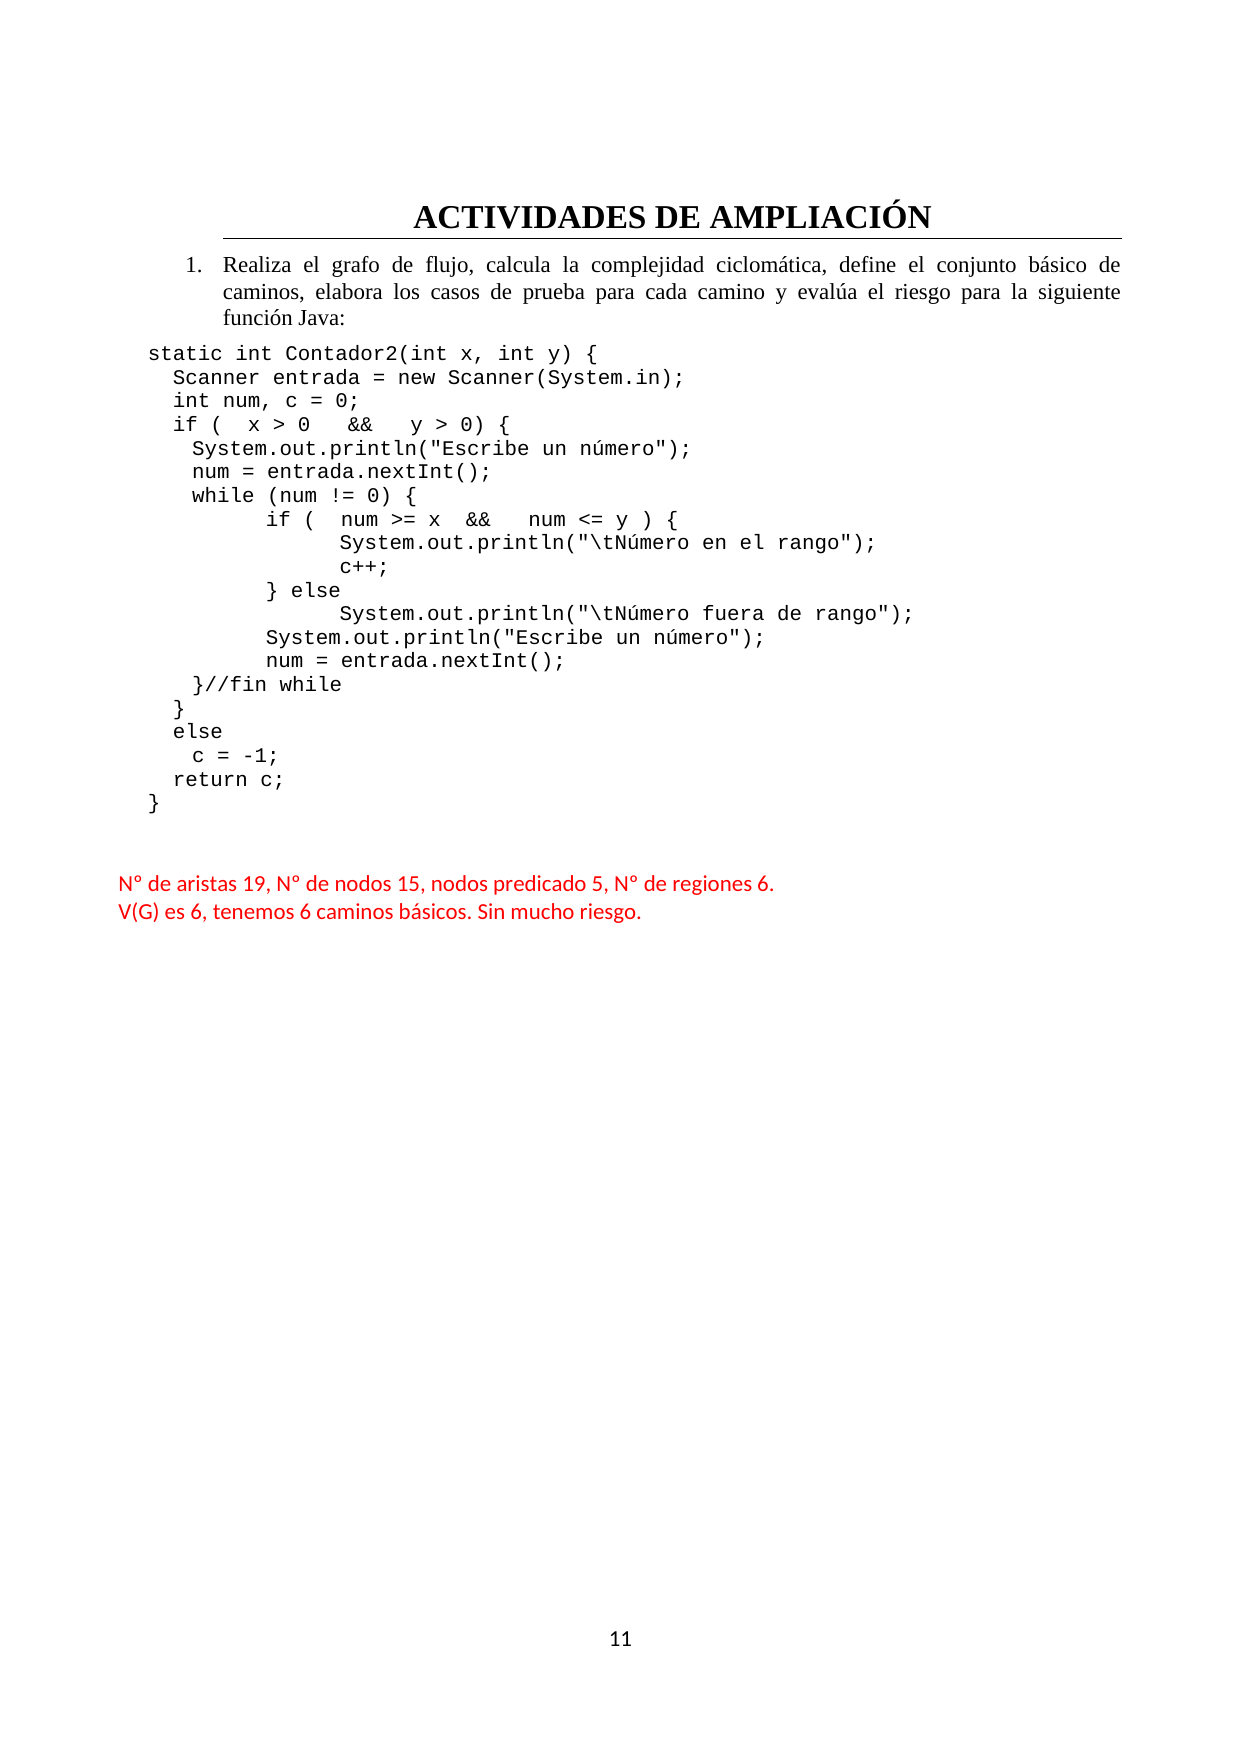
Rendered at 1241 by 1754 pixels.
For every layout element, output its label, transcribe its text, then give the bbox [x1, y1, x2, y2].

text Nº de aristas 19, Nº de nodos 15, nodos predicado 5, Nº de regiones 6. [118, 869, 1122, 897]
text System.out.println("Escribe un número"); [118, 438, 1122, 461]
list Realiza el grafo de flujo, calcula la complejidad ciclomática, define el conjunto básico de caminos, elabora los casos de prueba para cada camino y evalúa el riesgo para la siguiente función Java: [185, 252, 1122, 331]
text System.out.println("\tNúmero en el rango"); [118, 532, 1122, 556]
text } [118, 698, 1122, 721]
text Scanner entrada = new Scanner(System.in); [118, 367, 1122, 390]
text else [118, 721, 1122, 745]
text if ( num >= x && num <= y ) { [118, 509, 1122, 532]
text System.out.println("\tNúmero fuera de rango"); [118, 603, 1122, 627]
text } else [118, 579, 1122, 603]
text if ( x > 0 && y > 0) { [118, 414, 1122, 438]
text }//fin while [118, 674, 1122, 698]
text System.out.println("Escribe un número"); [118, 627, 1122, 651]
text c = -1; [118, 745, 1122, 769]
text while (num != 0) { [118, 485, 1122, 509]
text return c; [118, 769, 1122, 792]
text V(G) es 6, tenemos 6 caminos básicos. Sin mucho riesgo. [118, 897, 1122, 925]
text } [118, 792, 1122, 816]
text static int Contador2(int x, int y) { [118, 343, 1122, 367]
text int num, c = 0; [118, 390, 1122, 414]
text c++; [118, 556, 1122, 579]
text ACTIVIDADES DE AMPLIACIÓN [223, 198, 1122, 238]
text num = entrada.nextInt(); [118, 461, 1122, 485]
text num = entrada.nextInt(); [118, 651, 1122, 674]
